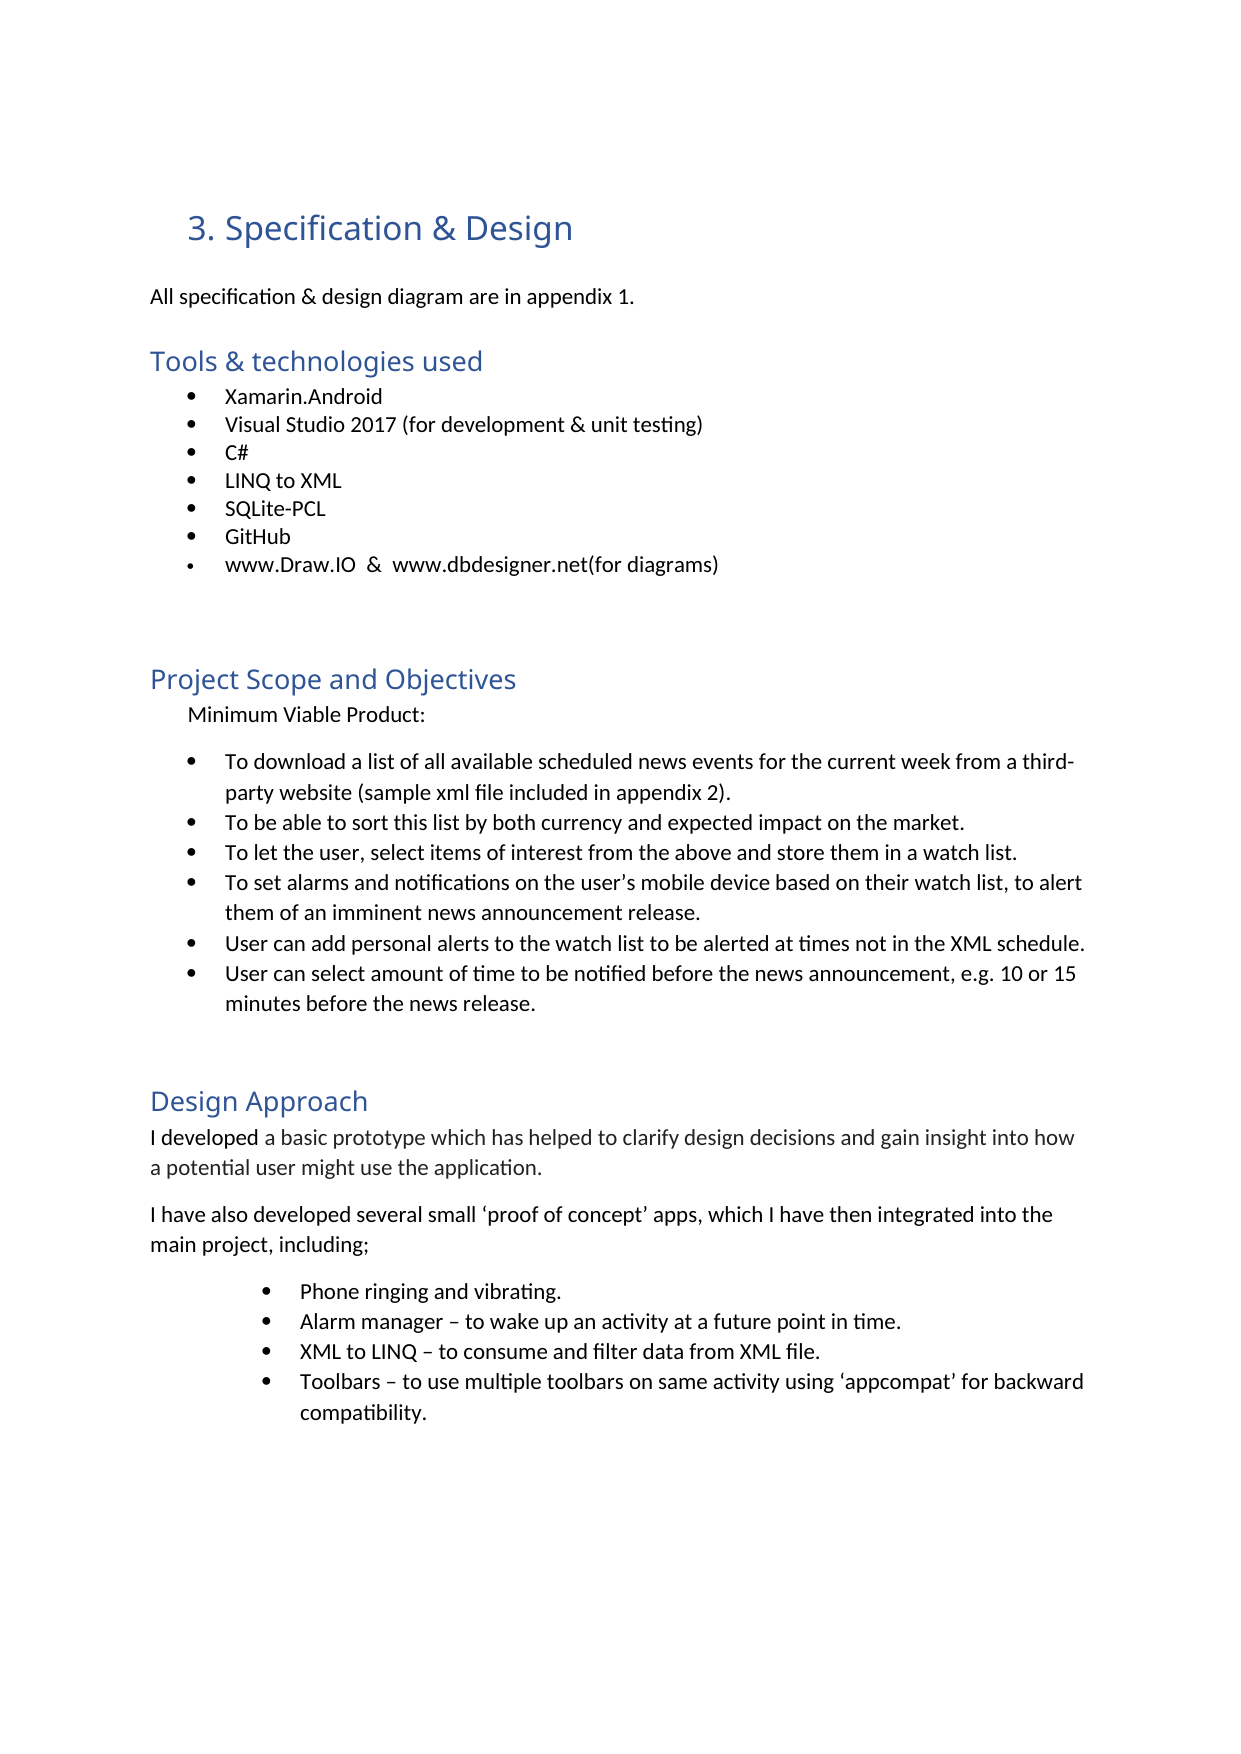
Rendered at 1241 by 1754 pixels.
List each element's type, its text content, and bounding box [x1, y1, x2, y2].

list Phone ringing and vibrating. [262, 1277, 1090, 1305]
subtitle Specification & Design [187, 205, 1090, 251]
list To set alarms and notifications on the user’s mobile device based on their watch list, to alert them of an imminent news announcement release. [187, 868, 1090, 927]
list www.Draw.IO & www.dbdesigner.net(for diagrams) [187, 550, 1090, 578]
list XML to LINQ – to consume and filter data from XML file. [262, 1337, 1090, 1365]
list SQLite-PCL [187, 494, 1090, 522]
list User can select amount of time to be notified before the news announcement, e.g. 10 or 15 minutes before the news release. [187, 959, 1090, 1017]
subtitle Project Scope and Objectives [150, 661, 1090, 698]
list Xamarin.Android [187, 382, 1090, 410]
text I have also developed several small ‘proof of concept’ apps, which I have then integrated into the main project, including; [150, 1200, 1090, 1258]
list User can add personal alerts to the watch list to be alerted at times not in the XML schedule. [187, 929, 1090, 957]
list Alarm manager – to wake up an activity at a future point in time. [262, 1307, 1090, 1335]
text All specification & design diagram are in appendix 1. [150, 282, 1090, 310]
list To let the user, select items of interest from the above and store them in a watch list. [187, 838, 1090, 866]
subtitle Tools & technologies used [150, 342, 1090, 379]
list LINQ to XML [187, 466, 1090, 494]
list To be able to sort this list by both currency and expected impact on the market. [187, 808, 1090, 836]
list Visual Studio 2017 (for development & unit testing) [187, 410, 1090, 438]
subtitle Design Approach [150, 1083, 1090, 1120]
list GitHub [187, 522, 1090, 550]
list Toolbars – to use multiple toolbars on same activity using ‘appcompat’ for backward compatibility. [262, 1367, 1090, 1426]
text I developed a basic prototype which has helped to clarify design decisions and gain insight into how a potential user might use the application. [150, 1123, 1090, 1181]
list C# [187, 438, 1090, 466]
list To download a list of all available scheduled news events for the current week from a third-party website (sample xml file included in appendix 2). [187, 747, 1090, 806]
text Minimum Viable Product: [150, 701, 1090, 729]
